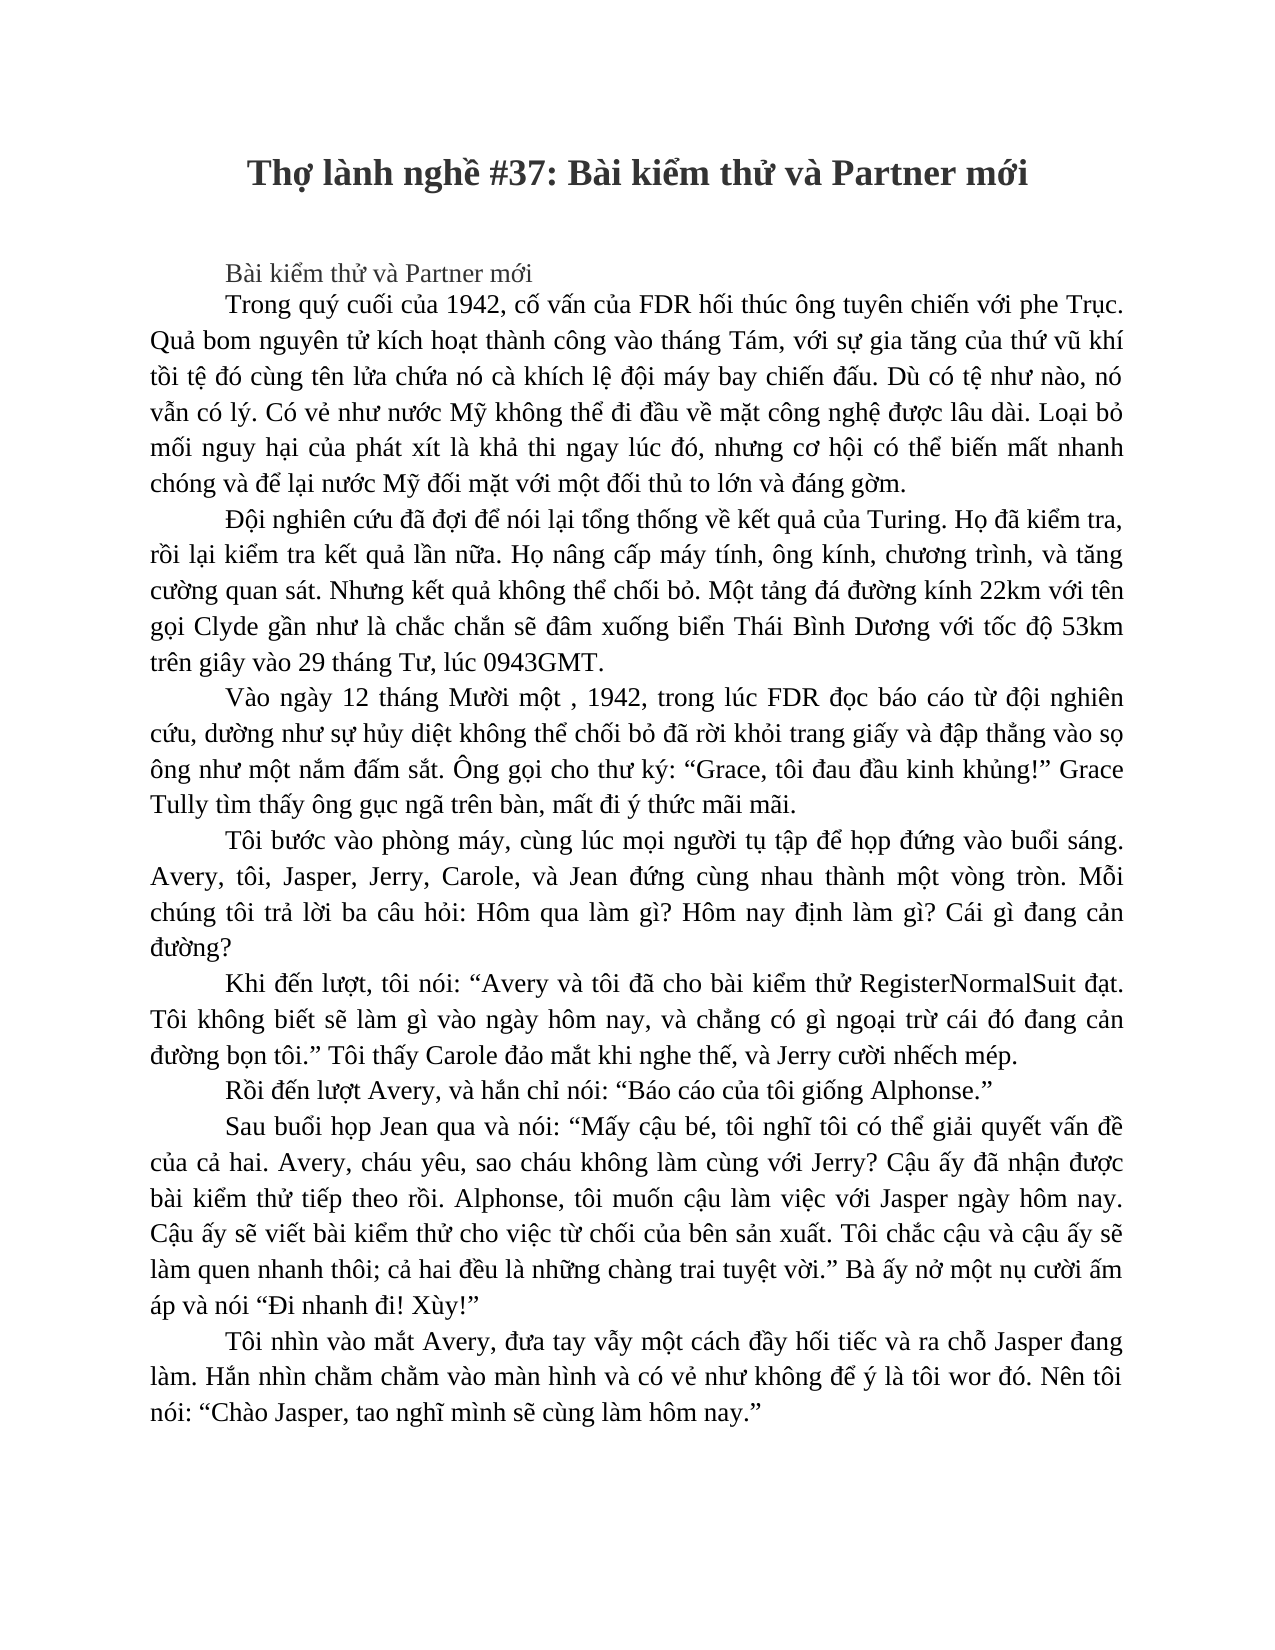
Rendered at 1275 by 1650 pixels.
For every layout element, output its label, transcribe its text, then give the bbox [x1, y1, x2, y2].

text Sau buổi họp Jean qua và nói: “Mấy cậu bé, tôi nghĩ tôi có thể giải quyết vấn đề của cả hai. Avery, cháu yêu, sao cháu không làm cùng với Jerry? Cậu ấy đã nhận được bài kiểm thử tiếp theo rồi. Alphonse, tôi muốn cậu làm việc với Jasper ngày hôm nay. Cậu ấy sẽ viết bài kiểm thử cho việc từ chối của bên sản xuất. Tôi chắc cậu và cậu ấy sẽ làm quen nhanh thôi; cả hai đều là những chàng trai tuyệt vời.” Bà ấy nở một nụ cười ấm áp và nói “Đi nhanh đi! Xùy!” [150, 1110, 1125, 1320]
subtitle Thợ lành nghề #37: Bài kiểm thử và Partner mới [150, 150, 1125, 208]
text Vào ngày 12 tháng Mười một , 1942, trong lúc FDR đọc báo cáo từ đội nghiên cứu, dường như sự hủy diệt không thể chối bỏ đã rời khỏi trang giấy và đập thẳng vào sọ ông như một nắm đấm sắt. Ông gọi cho thư ký: “Grace, tôi đau đầu kinh khủng!” Grace Tully tìm thấy ông gục ngã trên bàn, mất đi ý thức mãi mãi. [150, 681, 1125, 820]
text Tôi bước vào phòng máy, cùng lúc mọi người tụ tập để họp đứng vào buổi sáng. Avery, tôi, Jasper, Jerry, Carole, và Jean đứng cùng nhau thành một vòng tròn. Mỗi chúng tôi trả lời ba câu hỏi: Hôm qua làm gì? Hôm nay định làm gì? Cái gì đang cản đường? [150, 824, 1125, 963]
text Trong quý cuối của 1942, cố vấn của FDR hối thúc ông tuyên chiến với phe Trục. Quả bom nguyên tử kích hoạt thành công vào tháng Tám, với sự gia tăng của thứ vũ khí tồi tệ đó cùng tên lửa chứa nó cà khích lệ đội máy bay chiến đấu. Dù có tệ như nào, nó vẫn có lý. Có vẻ như nước Mỹ không thể đi đầu về mặt công nghệ được lâu dài. Loại bỏ mối nguy hại của phát xít là khả thi ngay lúc đó, nhưng cơ hội có thể biến mất nhanh chóng và để lại nước Mỹ đối mặt với một đối thủ to lớn và đáng gờm. [150, 288, 1125, 498]
text Đội nghiên cứu đã đợi để nói lại tổng thống về kết quả của Turing. Họ đã kiểm tra, rồi lại kiểm tra kết quả lần nữa. Họ nâng cấp máy tính, ông kính, chương trình, và tăng cường quan sát. Nhưng kết quả không thể chối bỏ. Một tảng đá đường kính 22km với tên gọi Clyde gần như là chắc chắn sẽ đâm xuống biển Thái Bình Dương với tốc độ 53km trên giây vào 29 tháng Tư, lúc 0943GMT. [150, 503, 1125, 677]
text Tôi nhìn vào mắt Avery, đưa tay vẫy một cách đầy hối tiếc và ra chỗ Jasper đang làm. Hắn nhìn chằm chằm vào màn hình và có vẻ như không để ý là tôi wor đó. Nên tôi nói: “Chào Jasper, tao nghĩ mình sẽ cùng làm hôm nay.” [150, 1324, 1125, 1454]
text Rồi đến lượt Avery, và hắn chỉ nói: “Báo cáo của tôi giống Alphonse.” [150, 1074, 1125, 1106]
text Khi đến lượt, tôi nói: “Avery và tôi đã cho bài kiểm thử RegisterNormalSuit đạt. Tôi không biết sẽ làm gì vào ngày hôm nay, và chẳng có gì ngoại trừ cái đó đang cản đường bọn tôi.” Tôi thấy Carole đảo mắt khi nghe thế, và Jerry cười nhếch mép. [150, 967, 1125, 1070]
subtitle Bài kiểm thử và Partner mới [150, 257, 1125, 288]
